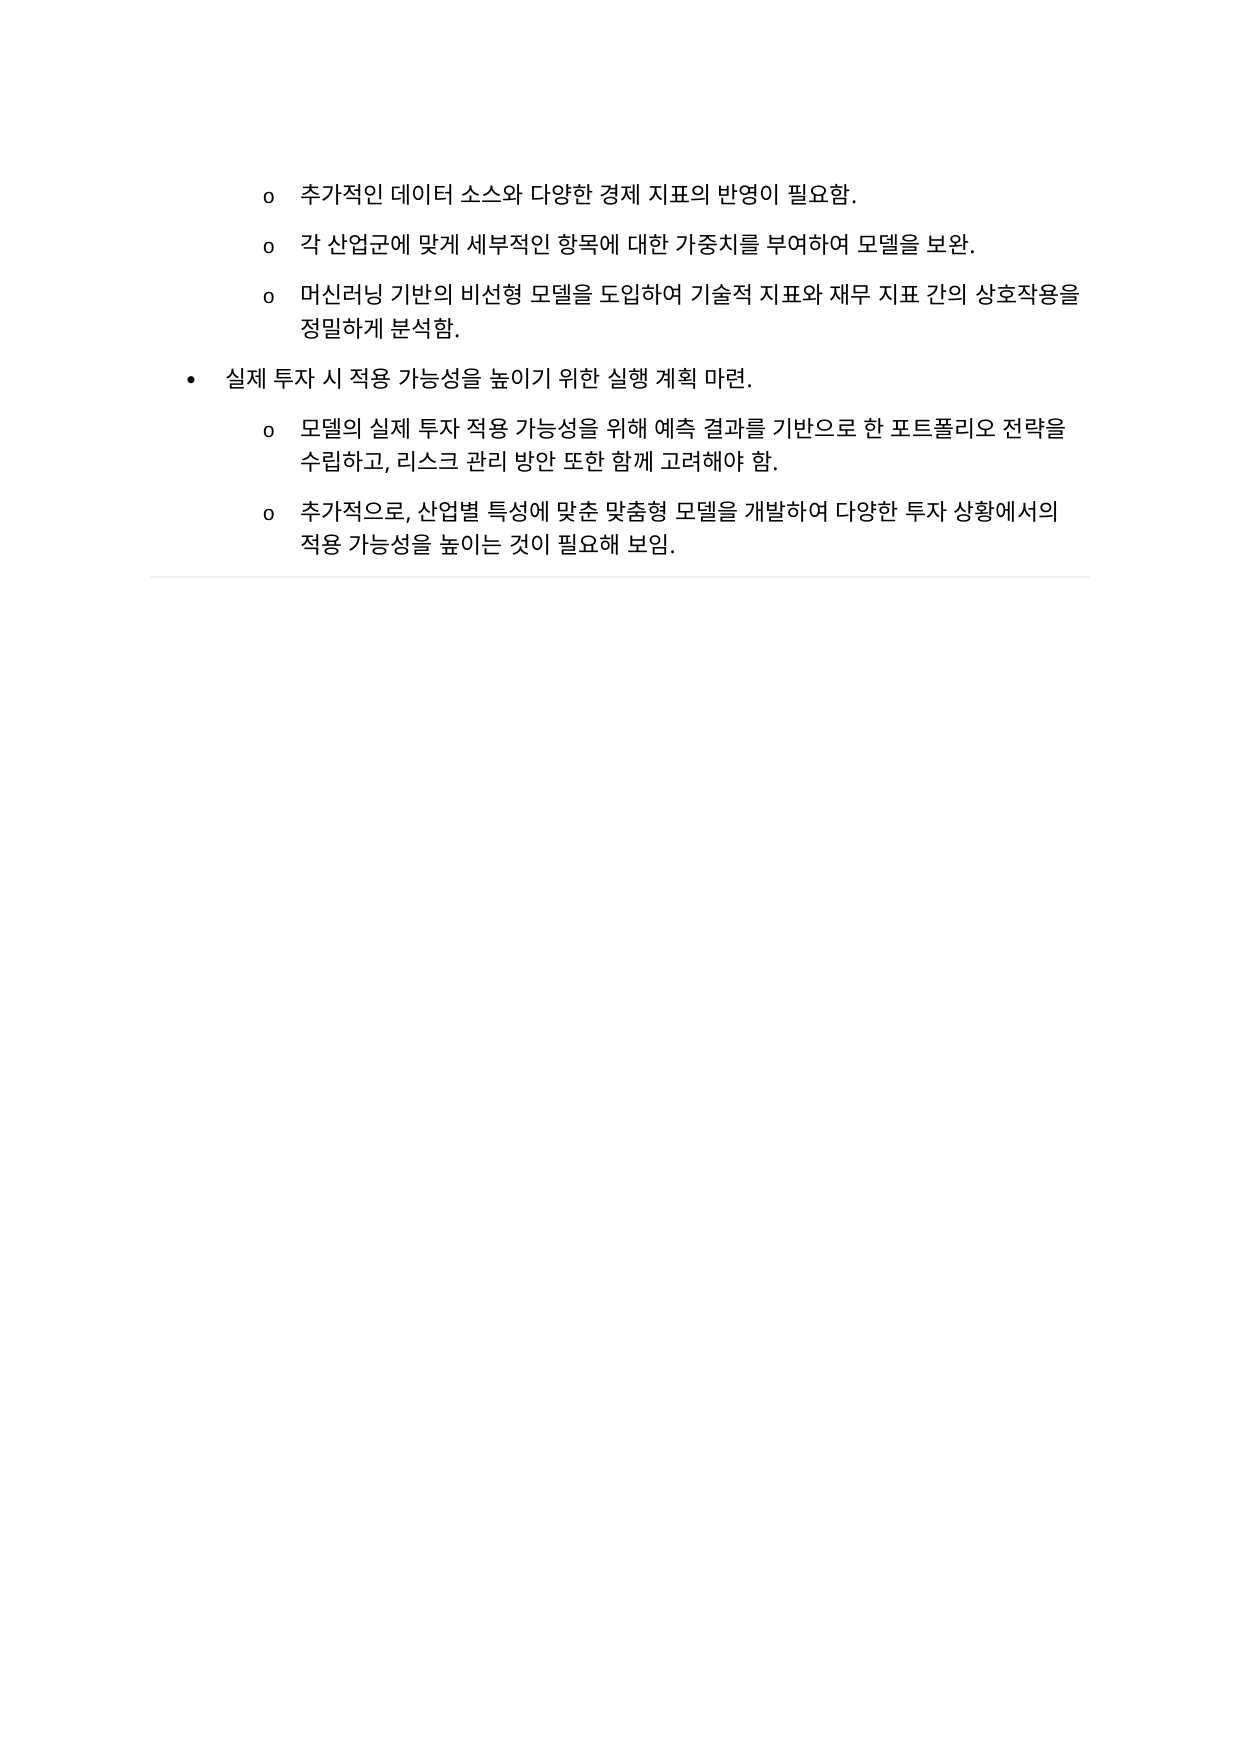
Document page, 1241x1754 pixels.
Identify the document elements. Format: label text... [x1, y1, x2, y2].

list 각 산업군에 맞게 세부적인 항목에 대한 가중치를 부여하여 모델을 보완. [262, 227, 1090, 261]
list 모델의 실제 투자 적용 가능성을 위해 예측 결과를 기반으로 한 포트폴리오 전략을 수립하고, 리스크 관리 방안 또한 함께 고려해야 함. [262, 410, 1090, 477]
list 실제 투자 시 적용 가능성을 높이기 위한 실행 계획 마련. [187, 360, 1090, 394]
list 추가적으로, 산업별 특성에 맞춘 맞춤형 모델을 개발하여 다양한 투자 상황에서의 적용 가능성을 높이는 것이 필요해 보임. [262, 494, 1090, 560]
list 머신러닝 기반의 비선형 모델을 도입하여 기술적 지표와 재무 지표 간의 상호작용을 정밀하게 분석함. [262, 277, 1090, 344]
list 추가적인 데이터 소스와 다양한 경제 지표의 반영이 필요함. [262, 177, 1090, 211]
